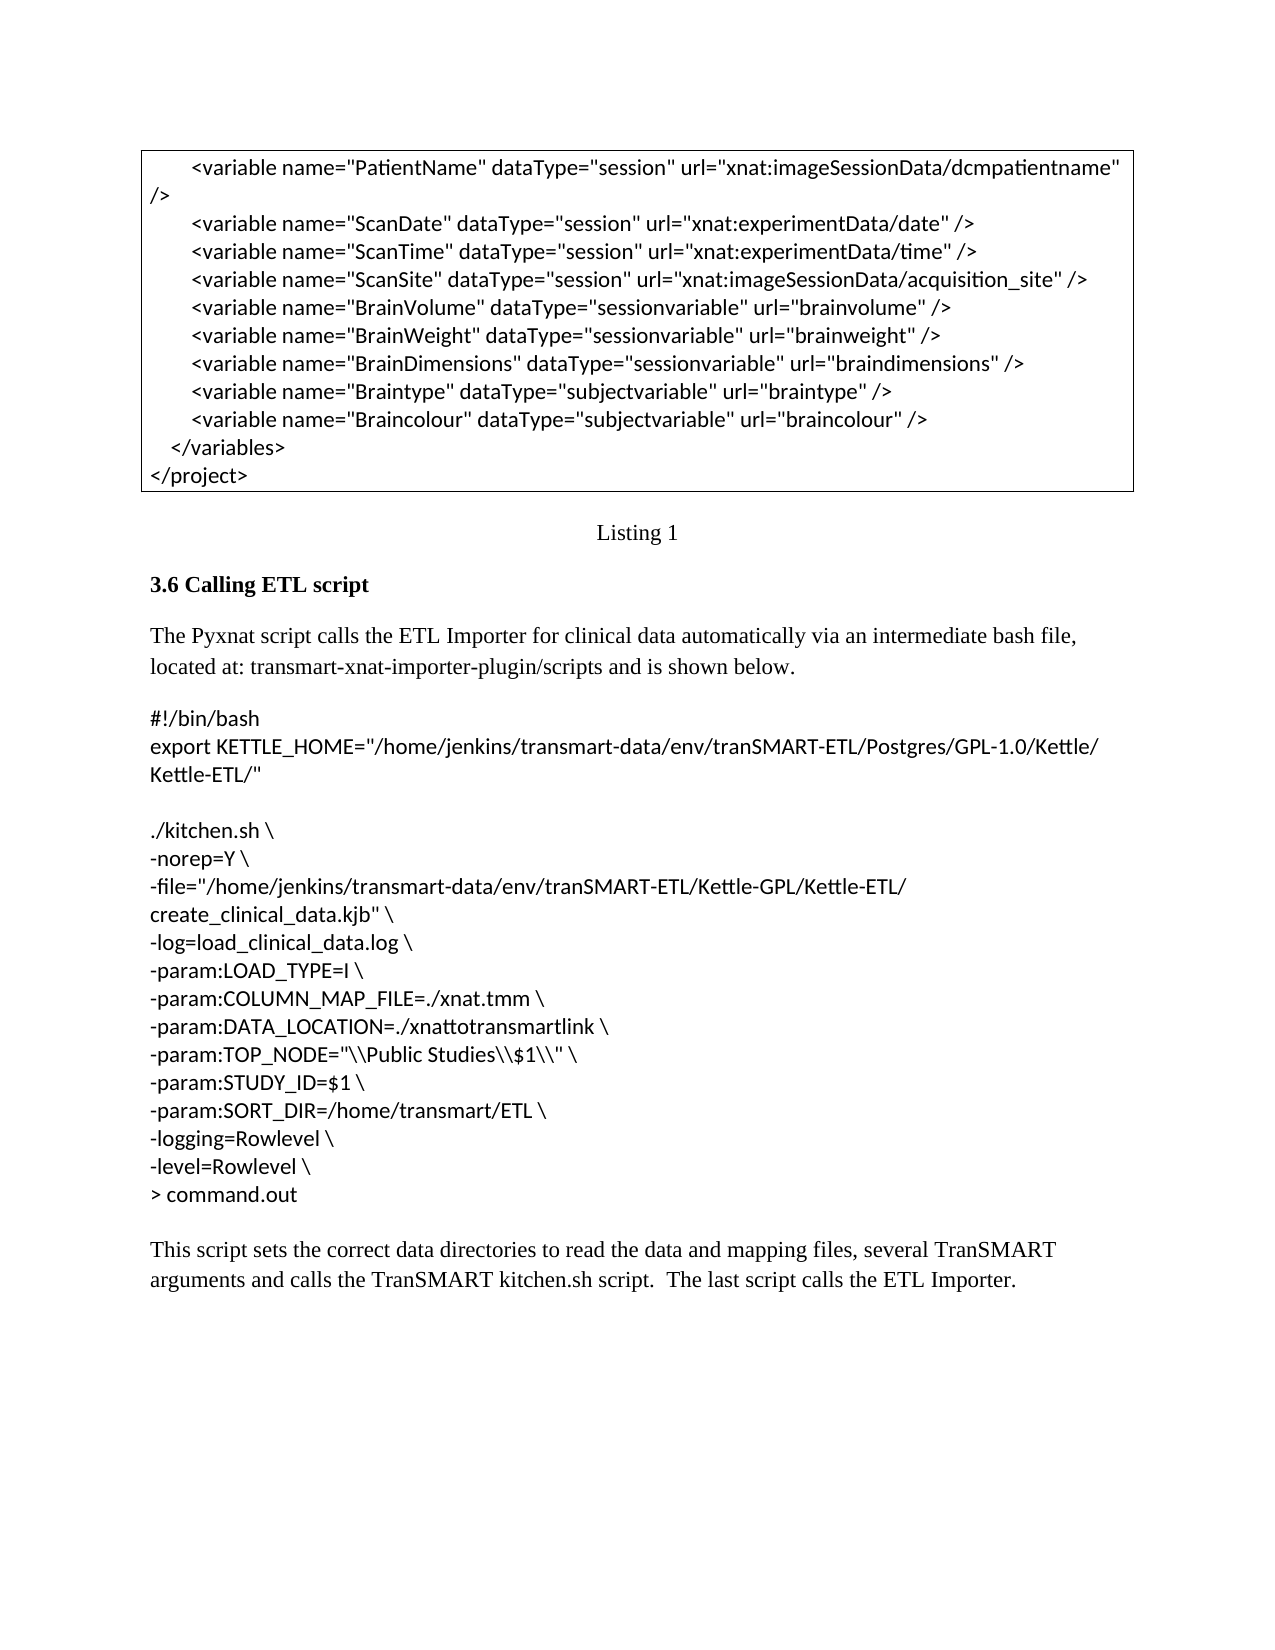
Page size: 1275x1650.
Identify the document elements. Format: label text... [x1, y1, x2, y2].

text <variable name="PatientName" dataType="session" url="xnat:imageSessionData/dcmpatientname" /> [142, 151, 1133, 209]
text </project> [142, 458, 1133, 491]
text export KETTLE_HOME="/home/jenkins/transmart-data/env/tranSMART-ETL/Postgres/GPL-1.0/Kettle/Kettle-ETL/" [150, 732, 1125, 788]
text This script sets the correct data directories to read the data and mapping files, several TranSMART arguments and calls the TranSMART kitchen.sh script. The last script calls the ETL Importer. [150, 1236, 1125, 1293]
text -level=Rowlevel \ [150, 1152, 1125, 1180]
text <variable name="ScanSite" dataType="session" url="xnat:imageSessionData/acquisition_site" /> [150, 265, 1125, 293]
text <variable name="BrainWeight" dataType="sessionvariable" url="brainweight" /> [150, 321, 1125, 349]
text <variable name="BrainDimensions" dataType="sessionvariable" url="braindimensions" /> [150, 349, 1125, 377]
text -param:TOP_NODE="\\Public Studies\\$1\\" \ [150, 1040, 1125, 1068]
text ./kitchen.sh \ [150, 816, 1125, 844]
text 3.6 Calling ETL script [150, 572, 1125, 598]
text </variables> [150, 433, 1125, 458]
text <variable name="Braintype" dataType="subjectvariable" url="braintype" /> [150, 377, 1125, 405]
text -param:LOAD_TYPE=I \ [150, 956, 1125, 984]
text -param:DATA_LOCATION=./xnattotransmartlink \ [150, 1012, 1125, 1040]
text -param:COLUMN_MAP_FILE=./xnat.tmm \ [150, 984, 1125, 1012]
text -norep=Y \ [150, 844, 1125, 872]
text <variable name="ScanTime" dataType="session" url="xnat:experimentData/time" /> [150, 237, 1125, 265]
text #!/bin/bash [150, 704, 1125, 732]
text <variable name="ScanDate" dataType="session" url="xnat:experimentData/date" /> [150, 209, 1125, 237]
text <variable name="BrainVolume" dataType="sessionvariable" url="brainvolume" /> [150, 293, 1125, 321]
text The Pyxnat script calls the ETL Importer for clinical data automatically via an intermediate bash file, located at: transmart-xnat-importer-plugin/scripts and is shown below. [150, 623, 1125, 679]
text -file="/home/jenkins/transmart-data/env/tranSMART-ETL/Kettle-GPL/Kettle-ETL/create_clinical_data.kjb" \ [150, 872, 1125, 928]
text <variable name="Braincolour" dataType="subjectvariable" url="braincolour" /> [150, 405, 1125, 433]
text Listing 1 [150, 519, 1125, 545]
text -param:SORT_DIR=/home/transmart/ETL \ [150, 1096, 1125, 1124]
text -logging=Rowlevel \ [150, 1124, 1125, 1152]
text -log=load_clinical_data.log \ [150, 928, 1125, 956]
text > command.out [150, 1180, 1125, 1208]
text -param:STUDY_ID=$1 \ [150, 1068, 1125, 1096]
